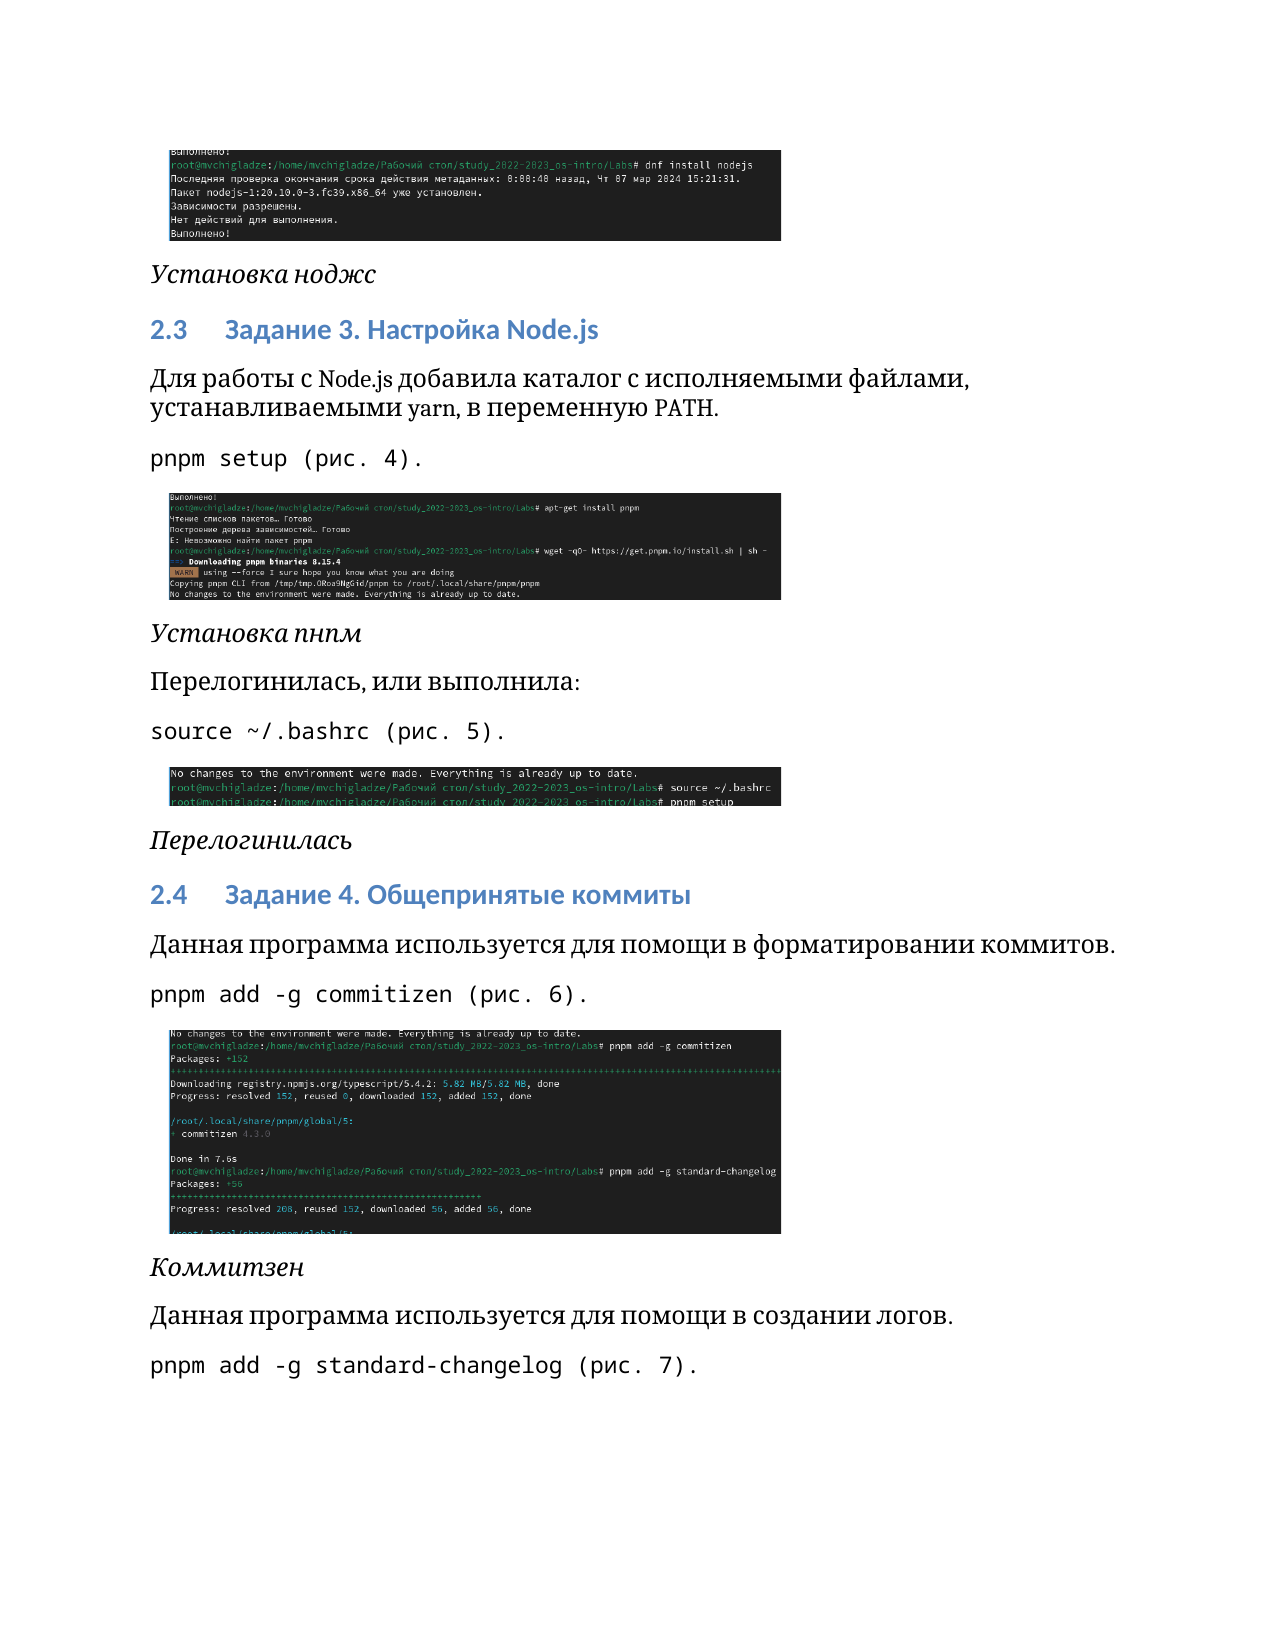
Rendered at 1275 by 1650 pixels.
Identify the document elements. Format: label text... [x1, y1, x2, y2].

text Данная программа используется для помощи в форматировании коммитов. [150, 931, 1125, 959]
picture [168, 493, 782, 600]
picture [168, 1030, 782, 1234]
text pnpm add -g standard-changelog (рис. 7). [150, 1349, 1125, 1381]
text Установка ноджс [150, 261, 1125, 290]
text Коммитзен [150, 1254, 1125, 1283]
subtitle 2.4 Задание 4. Общепринятые коммиты [150, 876, 1125, 912]
text Перелогинилась, или выполнила: [150, 668, 1125, 697]
text source ~/.bashrc (рис. 5). [150, 715, 1125, 747]
subtitle 2.3 Задание 3. Настройка Node.js [150, 311, 1125, 347]
text Для работы с Node.js добавила каталог с исполняемыми файлами, устанавливаемыми yarn, в переменную PATH. [150, 365, 1125, 423]
text Установка пнпм [150, 620, 1125, 649]
text Перелогинилась [150, 827, 1125, 856]
picture [168, 767, 782, 806]
text pnpm setup (рис. 4). [150, 442, 1125, 473]
text pnpm add -g commitizen (рис. 6). [150, 978, 1125, 1009]
text Данная программа используется для помощи в создании логов. [150, 1302, 1125, 1331]
picture [168, 150, 782, 241]
